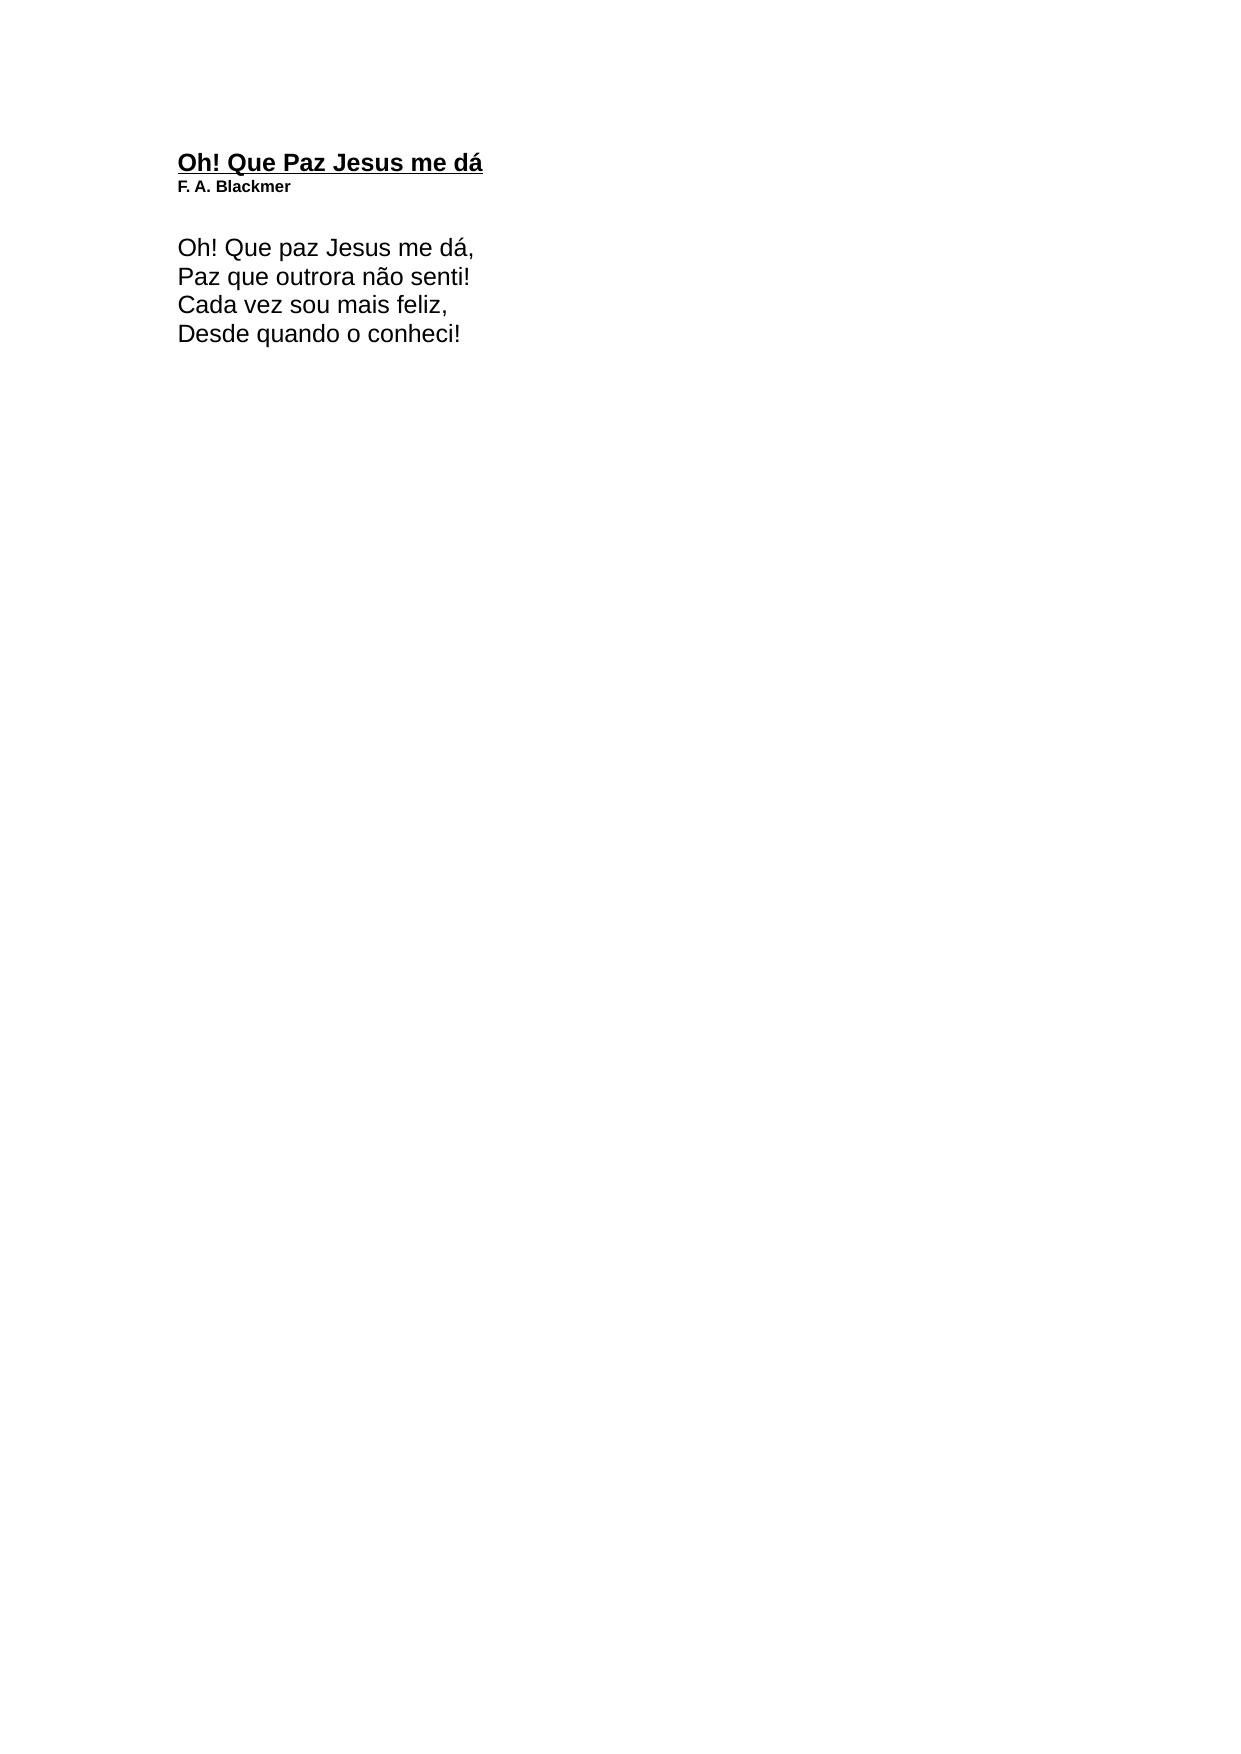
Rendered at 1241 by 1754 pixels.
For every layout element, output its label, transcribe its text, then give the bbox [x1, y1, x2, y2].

text Desde quando o conheci! [177, 319, 1063, 348]
text Oh! Que paz Jesus me dá, [177, 233, 1063, 262]
text Oh! Que Paz Jesus me dá [177, 148, 1063, 176]
text F. A. Blackmer [177, 176, 1063, 196]
text Cada vez sou mais feliz, [177, 290, 1063, 319]
text Paz que outrora não senti! [177, 262, 1063, 290]
